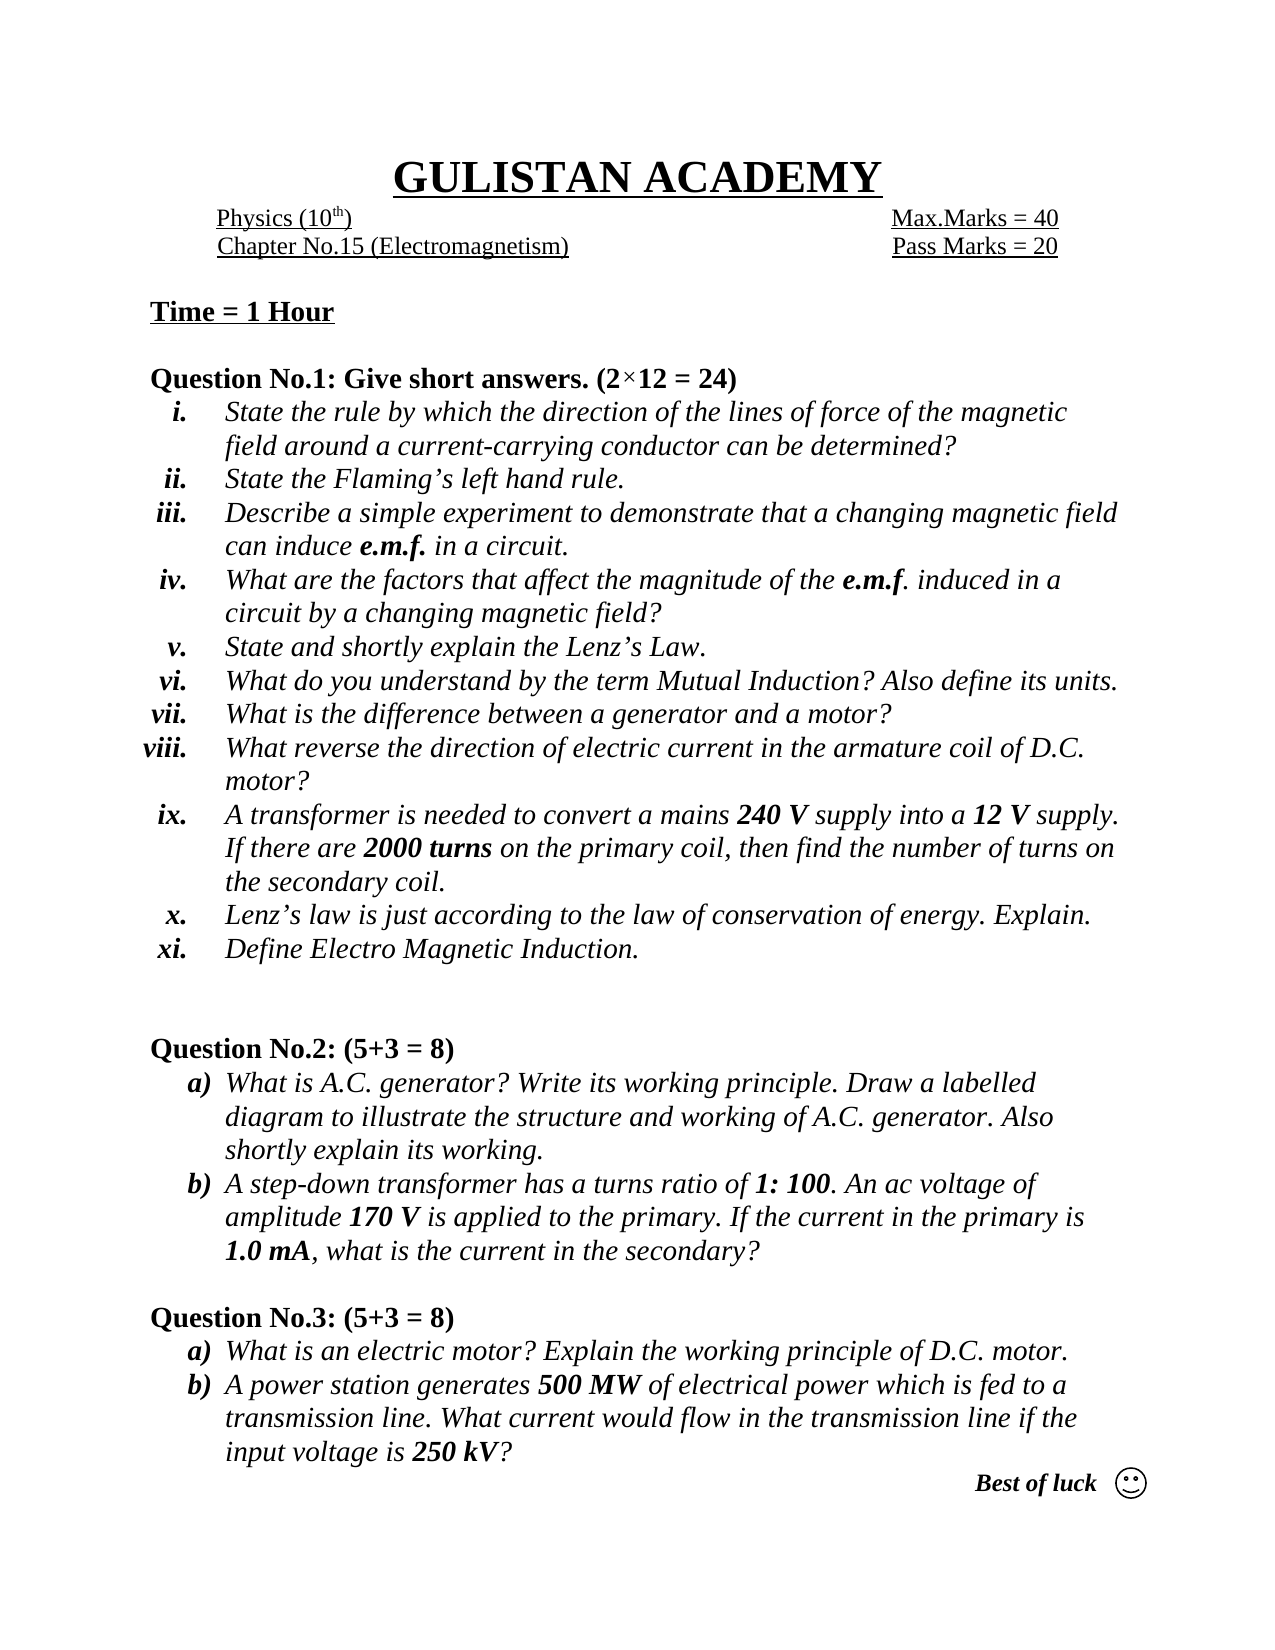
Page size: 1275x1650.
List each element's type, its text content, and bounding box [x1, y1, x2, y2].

list Define Electro Magnetic Induction. [187, 931, 1125, 964]
text Question No.3: (5+3 = 8) [150, 1300, 1125, 1333]
list What is the difference between a generator and a motor? [187, 696, 1125, 730]
list What is A.C. generator? Write its working principle. Draw a labelled diagram to illustrate the structure and working of A.C. generator. Also shortly explain its working. [187, 1065, 1125, 1166]
list Best of luck [975, 1468, 1123, 1496]
text Question No.1: Give short answers. (212 = 24) [150, 361, 1125, 394]
list What is an electric motor? Explain the working principle of D.C. motor. [187, 1333, 1125, 1367]
text Time = 1 Hour [150, 294, 1125, 327]
list Lenz’s law is just according to the law of conservation of energy. Explain. [187, 897, 1125, 931]
text Chapter No.15 (Electromagnetism) Pass Marks = 20 [150, 231, 1125, 260]
list A power station generates 500 MW of electrical power which is fed to a transmission line. What current would flow in the transmission line if the input voltage is 250 kV? [187, 1367, 1125, 1468]
list A step-down transformer has a turns ratio of 1: 100. An ac voltage of amplitude 170 V is applied to the primary. If the current in the primary is 1.0 mA, what is the current in the secondary? [187, 1166, 1125, 1266]
text Question No.2: (5+3 = 8) [150, 1032, 1125, 1065]
text Gulistan Academy [150, 150, 1125, 203]
list Describe a simple experiment to demonstrate that a changing magnetic field can induce e.m.f. in a circuit. [187, 495, 1125, 562]
text Physics (10th) Max.Marks = 40 [150, 203, 1125, 231]
list State the Flaming’s left hand rule. [187, 461, 1125, 495]
list What do you understand by the term Mutual Induction? Also define its units. [187, 663, 1125, 696]
list What reverse the direction of electric current in the armature coil of D.C. motor? [187, 730, 1125, 797]
list State and shortly explain the Lenz’s Law. [187, 629, 1125, 663]
list State the rule by which the direction of the lines of force of the magnetic field around a current-carrying conductor can be determined? [187, 394, 1125, 461]
list What are the factors that affect the magnitude of the e.m.f. induced in a circuit by a changing magnetic field? [187, 562, 1125, 629]
list A transformer is needed to convert a mains 240 V supply into a 12 V supply. If there are 2000 turns on the primary coil, then find the number of turns on the secondary coil. [187, 797, 1125, 897]
